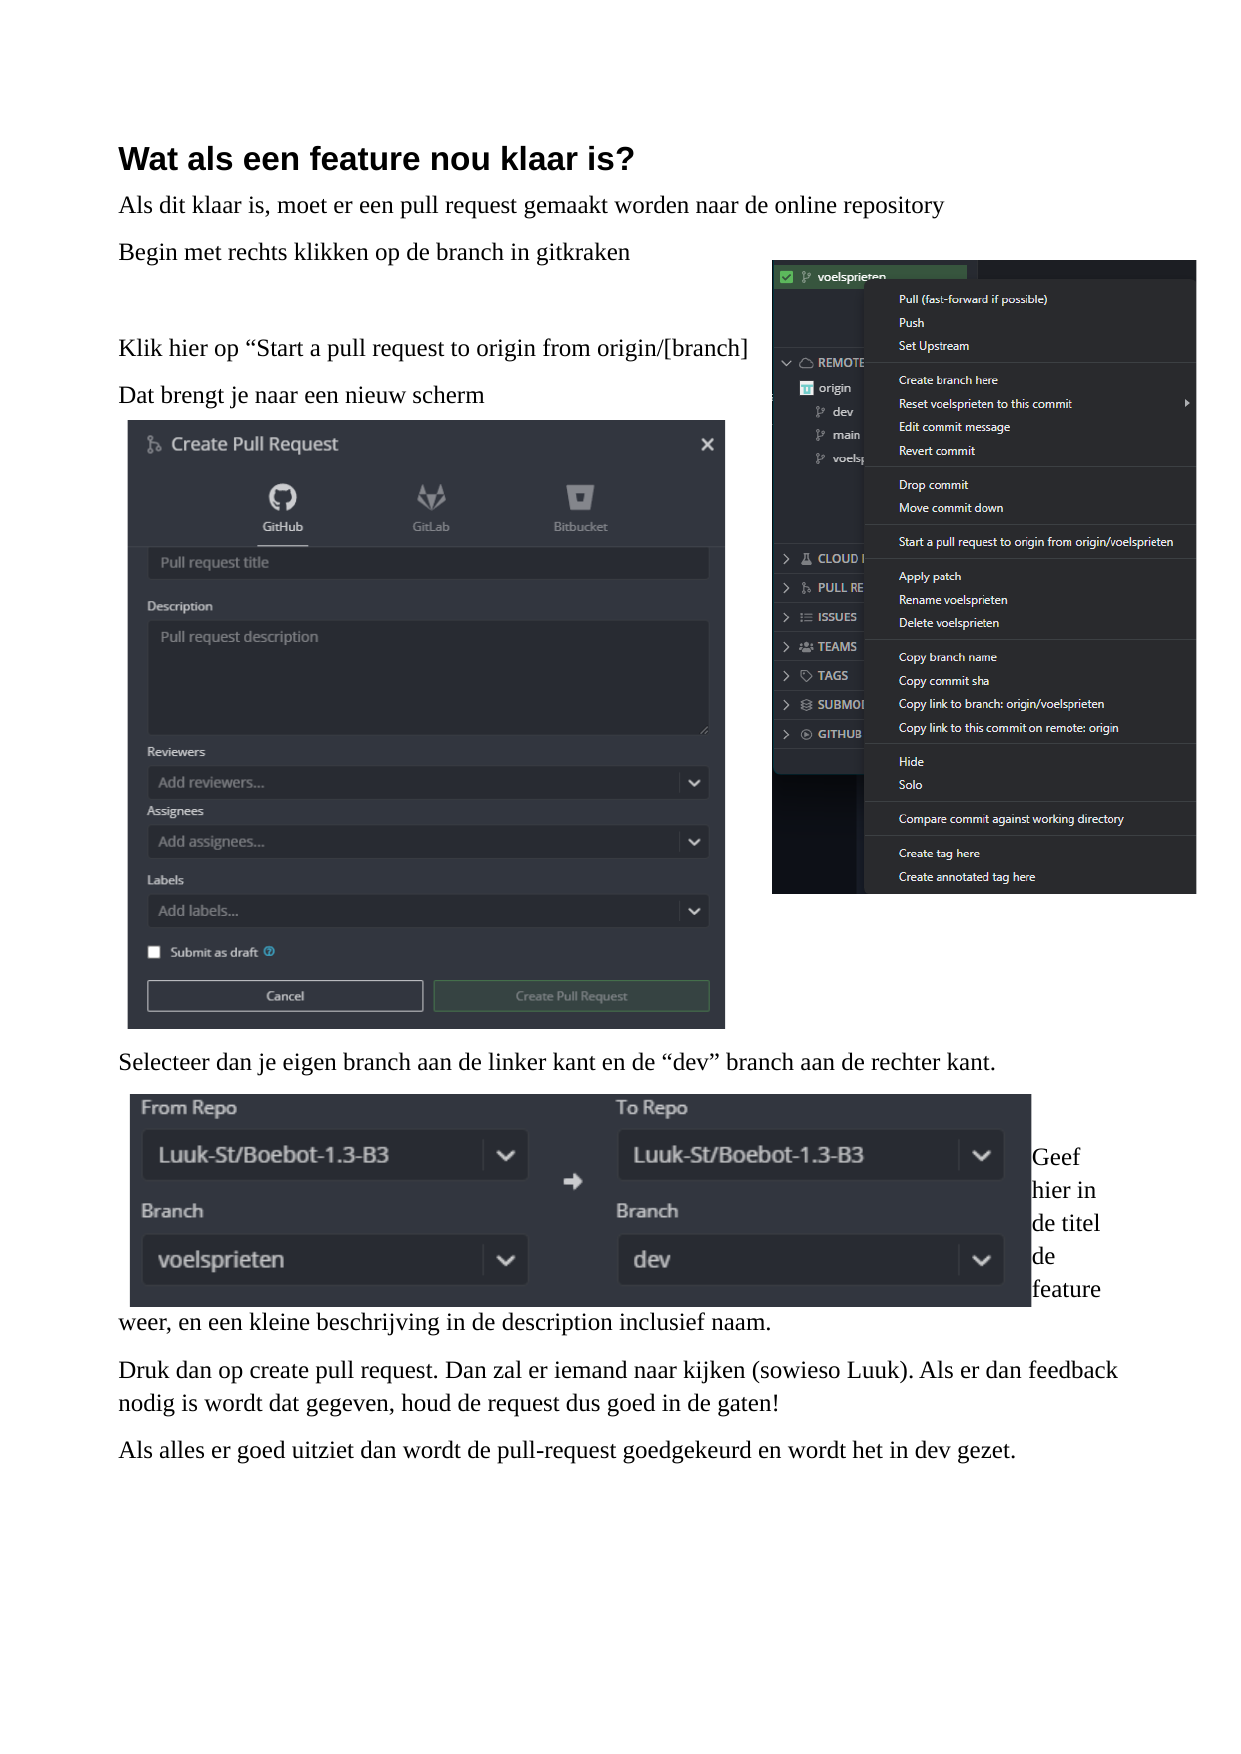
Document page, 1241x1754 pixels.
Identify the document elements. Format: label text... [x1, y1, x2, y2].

text Dat brengt je naar een nieuw scherm [118, 380, 772, 409]
text Klik hier op “Start a pull request to origin from origin/[branch] [118, 333, 772, 361]
picture [772, 260, 1197, 894]
text Selecteer dan je eigen branch aan de linker kant en de “dev” branch aan de rechter kant. [118, 1047, 1122, 1076]
subtitle Wat als een feature nou klaar is? [118, 139, 1122, 177]
text Als dit klaar is, moet er een pull request gemaakt worden naar de online repository [118, 190, 1122, 219]
text Druk dan op create pull request. Dan zal er iemand naar kijken (sowieso Luuk). Als er dan feedback nodig is wordt dat gegeven, houd de request dus goed in de gaten! [118, 1355, 1122, 1416]
text Begin met rechts klikken op de branch in gitkraken [118, 237, 1122, 266]
picture [127, 420, 726, 1029]
text Als alles er goed uitziet dan wordt de pull-request goedgekeurd en wordt het in dev gezet. [118, 1435, 1122, 1464]
text Geef hier in de titel de feature weer, en een kleine beschrijving in de description inclusief naam. [118, 1142, 1122, 1336]
picture [129, 1094, 1032, 1307]
